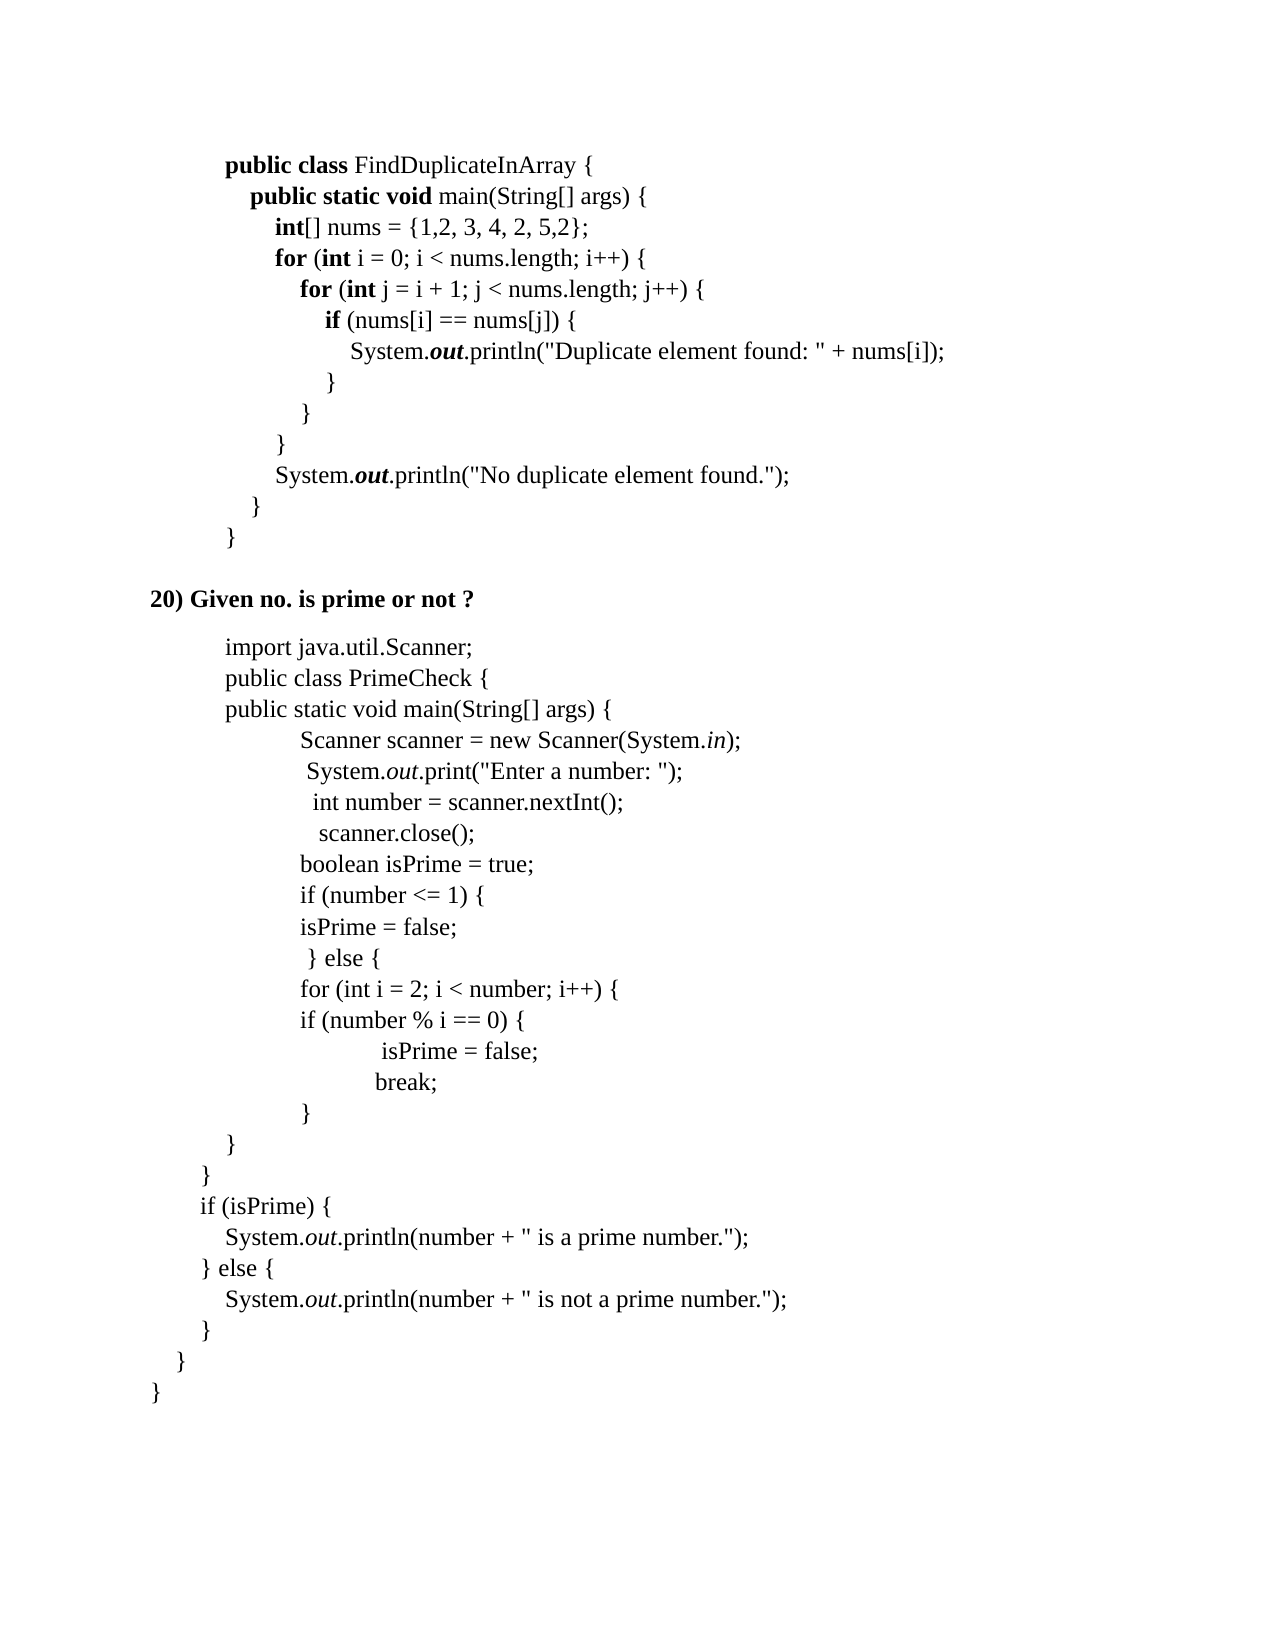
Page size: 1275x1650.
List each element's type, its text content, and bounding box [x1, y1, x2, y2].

text 20) Given no. is prime or not ? [150, 584, 1125, 613]
text Scanner scanner = new Scanner(System.in); [150, 725, 1125, 754]
text } [150, 1315, 1125, 1344]
text System.out.println(number + " is a prime number."); [150, 1222, 1125, 1251]
text } [150, 1346, 1125, 1375]
text } [150, 1160, 1125, 1189]
text public static void main(String[] args) { [150, 181, 1125, 210]
text if (number <= 1) { [150, 881, 1125, 909]
text System.out.println(number + " is not a prime number."); [150, 1284, 1125, 1313]
text } [150, 398, 1125, 427]
text } [150, 522, 1125, 551]
text import java.util.Scanner; [150, 632, 1125, 661]
text } [150, 1098, 1125, 1127]
text System.out.println("Duplicate element found: " + nums[i]); [150, 336, 1125, 365]
text if (number % i == 0) { [150, 1005, 1125, 1033]
text public class PrimeCheck { [150, 663, 1125, 692]
text if (isPrime) { [150, 1191, 1125, 1220]
text for (int j = i + 1; j < nums.length; j++) { [150, 274, 1125, 303]
text for (int i = 0; i < nums.length; i++) { [150, 243, 1125, 272]
text } [150, 429, 1125, 458]
text System.out.print("Enter a number: "); [150, 756, 1125, 785]
text } else { [150, 943, 1125, 971]
text for (int i = 2; i < number; i++) { [150, 974, 1125, 1002]
text int number = scanner.nextInt(); [150, 787, 1125, 816]
text } else { [150, 1253, 1125, 1282]
text boolean isPrime = true; [150, 849, 1125, 878]
text System.out.println("No duplicate element found."); [150, 460, 1125, 489]
text } [150, 1377, 1125, 1406]
text } [150, 491, 1125, 520]
text public static void main(String[] args) { [150, 694, 1125, 723]
text int[] nums = {1,2, 3, 4, 2, 5,2}; [150, 212, 1125, 241]
text isPrime = false; [150, 1036, 1125, 1064]
text break; [150, 1067, 1125, 1096]
text isPrime = false; [150, 912, 1125, 940]
text } [150, 1129, 1125, 1158]
text if (nums[i] == nums[j]) { [150, 305, 1125, 334]
text } [150, 367, 1125, 396]
text public class FindDuplicateInArray { [150, 150, 1125, 179]
text scanner.close(); [150, 818, 1125, 847]
